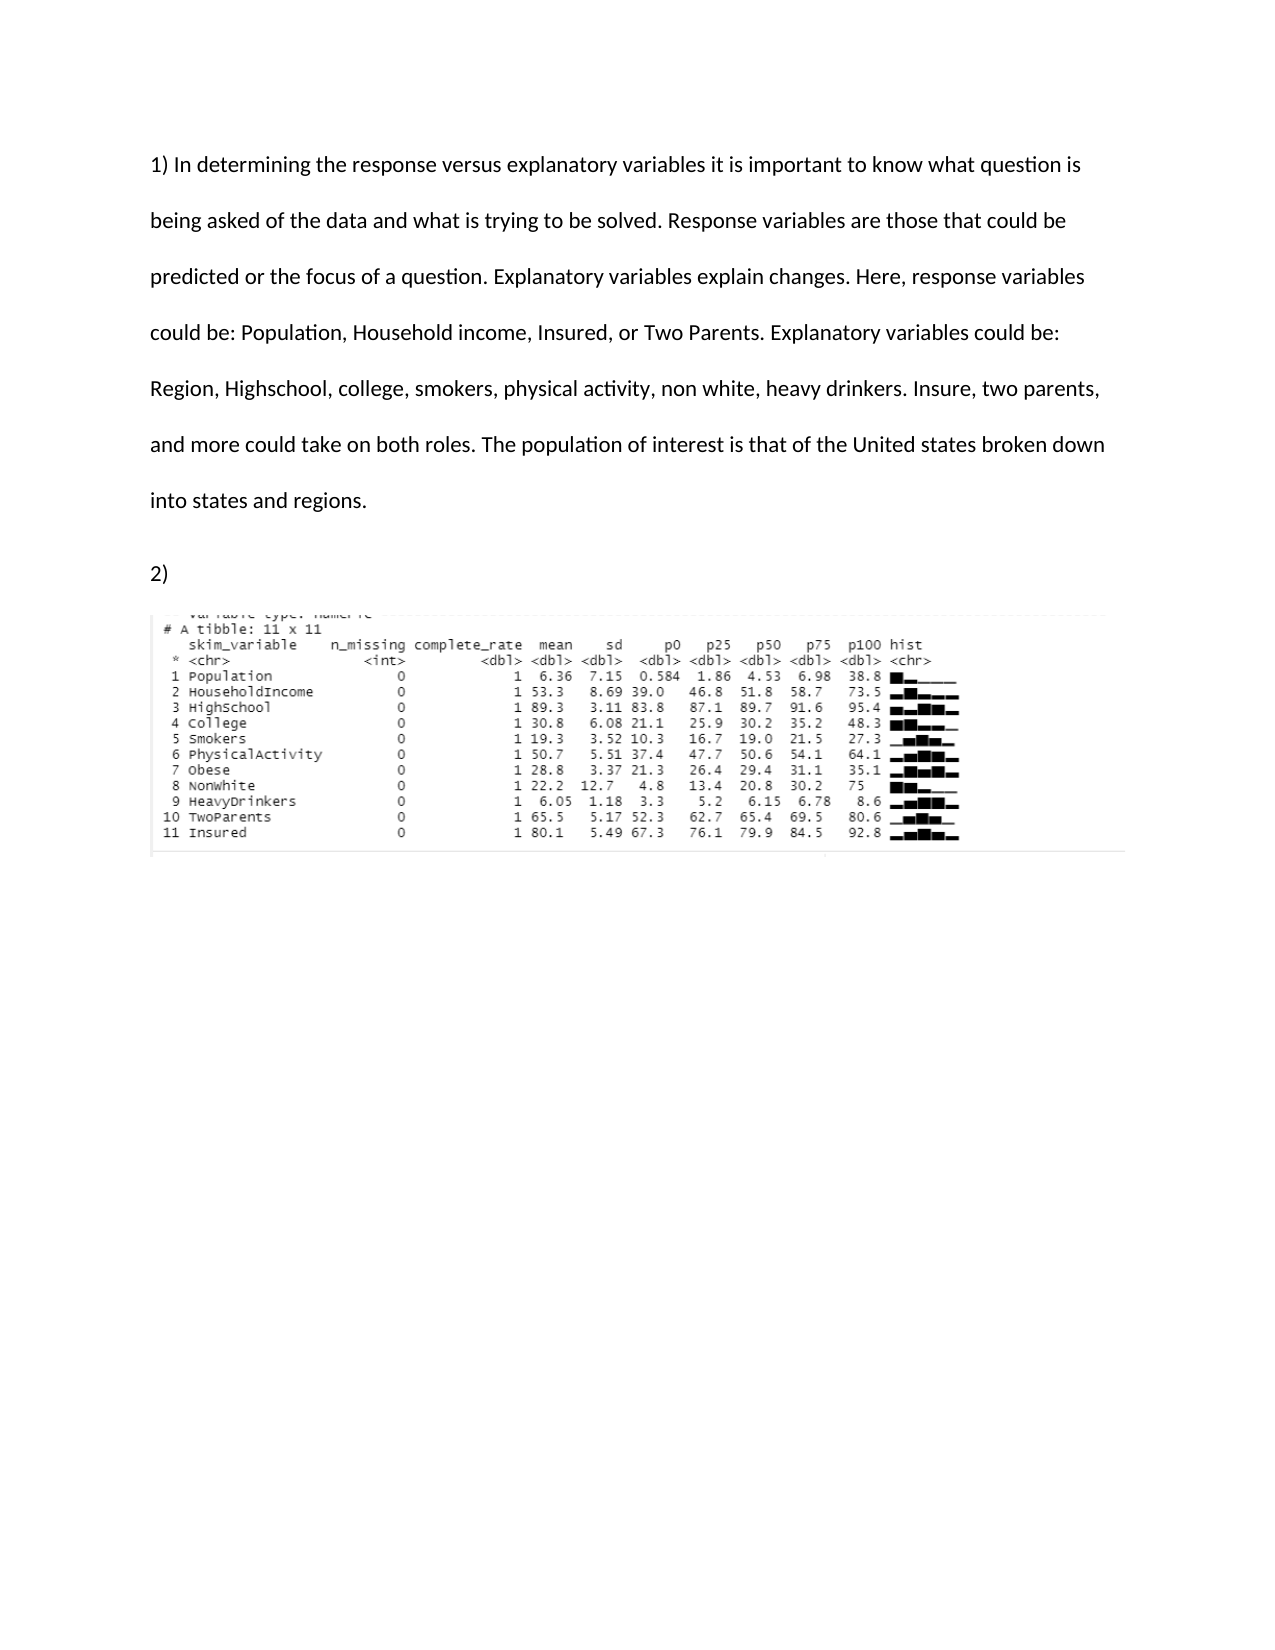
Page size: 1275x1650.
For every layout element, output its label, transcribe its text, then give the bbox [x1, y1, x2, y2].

text 1) In determining the response versus explanatory variables it is important to know what question is being asked of the data and what is trying to be solved. Response variables are those that could be predicted or the focus of a question. Explanatory variables explain changes. Here, response variables could be: Population, Household income, Insured, or Two Parents. Explanatory variables could be: Region, Highschool, college, smokers, physical activity, non white, heavy drinkers. Insure, two parents, and more could take on both roles. The population of interest is that of the United states broken down into states and regions. [150, 150, 1125, 514]
text 2) [150, 559, 1125, 615]
picture [150, 615, 1125, 857]
